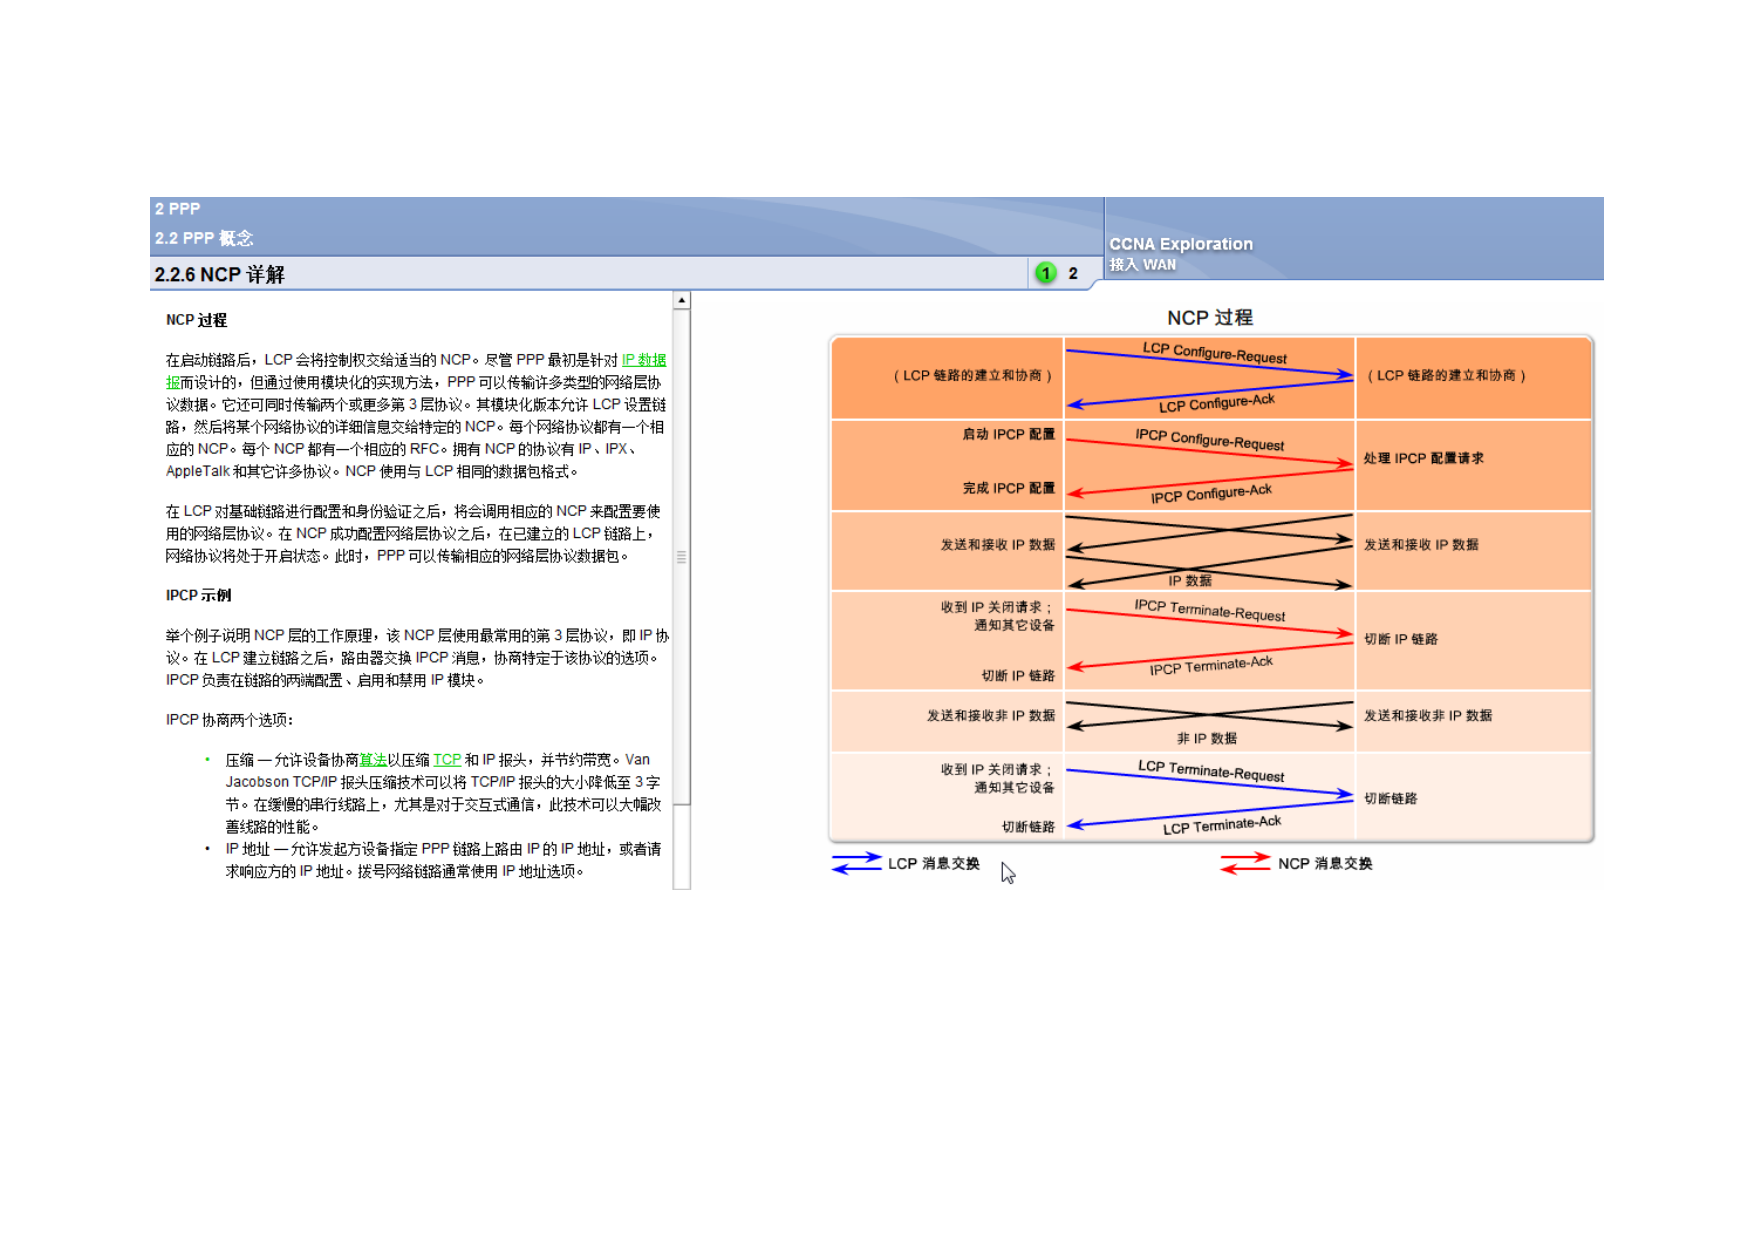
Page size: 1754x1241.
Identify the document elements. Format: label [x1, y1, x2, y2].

picture [150, 197, 1604, 890]
